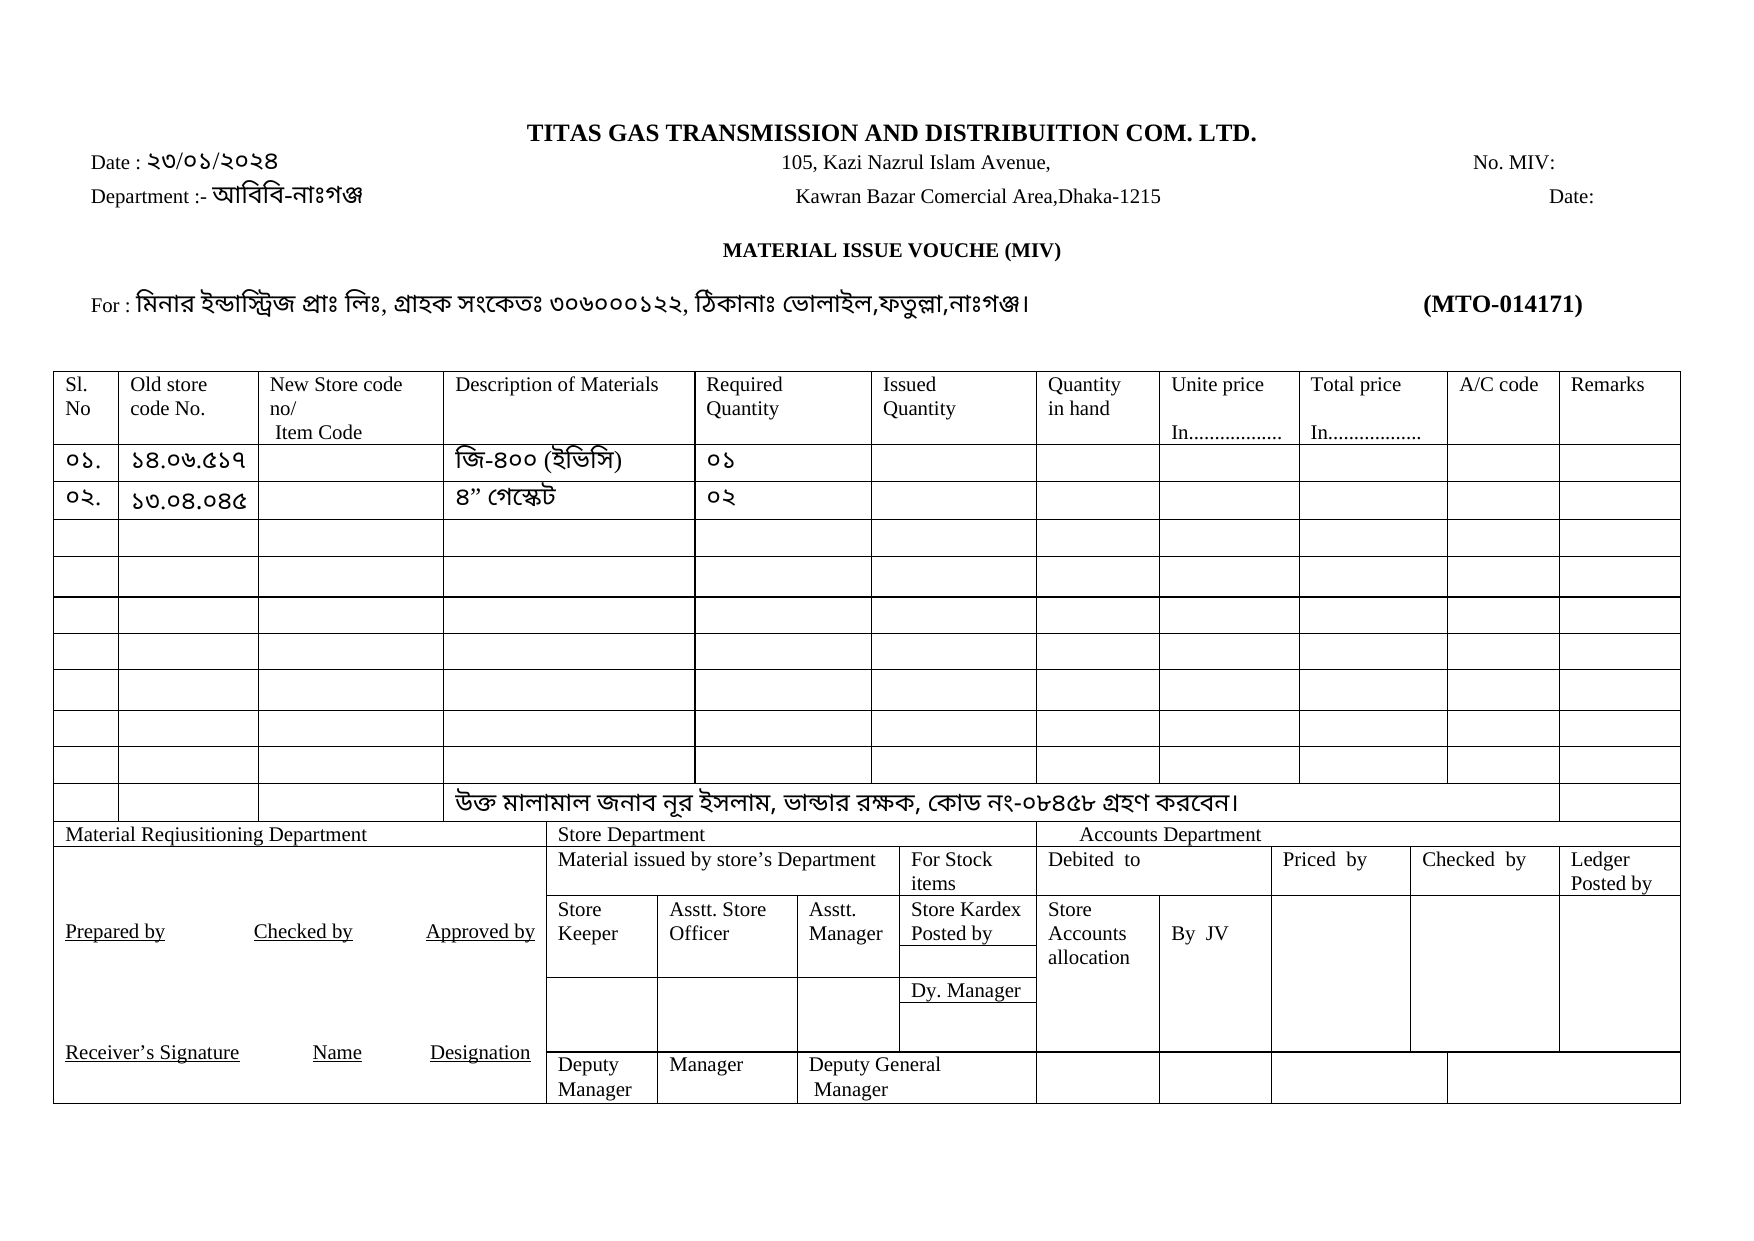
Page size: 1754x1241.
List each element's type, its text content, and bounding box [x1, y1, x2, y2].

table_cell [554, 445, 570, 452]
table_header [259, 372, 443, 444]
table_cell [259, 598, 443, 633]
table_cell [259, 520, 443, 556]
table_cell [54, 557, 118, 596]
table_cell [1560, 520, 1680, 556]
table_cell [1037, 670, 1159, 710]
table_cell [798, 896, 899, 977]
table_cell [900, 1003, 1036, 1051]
text Department :- আবিবি-নাঃগঞ্জ Kawran Bazar Comercial Area,Dhaka-1215 Date: [75, 180, 1709, 213]
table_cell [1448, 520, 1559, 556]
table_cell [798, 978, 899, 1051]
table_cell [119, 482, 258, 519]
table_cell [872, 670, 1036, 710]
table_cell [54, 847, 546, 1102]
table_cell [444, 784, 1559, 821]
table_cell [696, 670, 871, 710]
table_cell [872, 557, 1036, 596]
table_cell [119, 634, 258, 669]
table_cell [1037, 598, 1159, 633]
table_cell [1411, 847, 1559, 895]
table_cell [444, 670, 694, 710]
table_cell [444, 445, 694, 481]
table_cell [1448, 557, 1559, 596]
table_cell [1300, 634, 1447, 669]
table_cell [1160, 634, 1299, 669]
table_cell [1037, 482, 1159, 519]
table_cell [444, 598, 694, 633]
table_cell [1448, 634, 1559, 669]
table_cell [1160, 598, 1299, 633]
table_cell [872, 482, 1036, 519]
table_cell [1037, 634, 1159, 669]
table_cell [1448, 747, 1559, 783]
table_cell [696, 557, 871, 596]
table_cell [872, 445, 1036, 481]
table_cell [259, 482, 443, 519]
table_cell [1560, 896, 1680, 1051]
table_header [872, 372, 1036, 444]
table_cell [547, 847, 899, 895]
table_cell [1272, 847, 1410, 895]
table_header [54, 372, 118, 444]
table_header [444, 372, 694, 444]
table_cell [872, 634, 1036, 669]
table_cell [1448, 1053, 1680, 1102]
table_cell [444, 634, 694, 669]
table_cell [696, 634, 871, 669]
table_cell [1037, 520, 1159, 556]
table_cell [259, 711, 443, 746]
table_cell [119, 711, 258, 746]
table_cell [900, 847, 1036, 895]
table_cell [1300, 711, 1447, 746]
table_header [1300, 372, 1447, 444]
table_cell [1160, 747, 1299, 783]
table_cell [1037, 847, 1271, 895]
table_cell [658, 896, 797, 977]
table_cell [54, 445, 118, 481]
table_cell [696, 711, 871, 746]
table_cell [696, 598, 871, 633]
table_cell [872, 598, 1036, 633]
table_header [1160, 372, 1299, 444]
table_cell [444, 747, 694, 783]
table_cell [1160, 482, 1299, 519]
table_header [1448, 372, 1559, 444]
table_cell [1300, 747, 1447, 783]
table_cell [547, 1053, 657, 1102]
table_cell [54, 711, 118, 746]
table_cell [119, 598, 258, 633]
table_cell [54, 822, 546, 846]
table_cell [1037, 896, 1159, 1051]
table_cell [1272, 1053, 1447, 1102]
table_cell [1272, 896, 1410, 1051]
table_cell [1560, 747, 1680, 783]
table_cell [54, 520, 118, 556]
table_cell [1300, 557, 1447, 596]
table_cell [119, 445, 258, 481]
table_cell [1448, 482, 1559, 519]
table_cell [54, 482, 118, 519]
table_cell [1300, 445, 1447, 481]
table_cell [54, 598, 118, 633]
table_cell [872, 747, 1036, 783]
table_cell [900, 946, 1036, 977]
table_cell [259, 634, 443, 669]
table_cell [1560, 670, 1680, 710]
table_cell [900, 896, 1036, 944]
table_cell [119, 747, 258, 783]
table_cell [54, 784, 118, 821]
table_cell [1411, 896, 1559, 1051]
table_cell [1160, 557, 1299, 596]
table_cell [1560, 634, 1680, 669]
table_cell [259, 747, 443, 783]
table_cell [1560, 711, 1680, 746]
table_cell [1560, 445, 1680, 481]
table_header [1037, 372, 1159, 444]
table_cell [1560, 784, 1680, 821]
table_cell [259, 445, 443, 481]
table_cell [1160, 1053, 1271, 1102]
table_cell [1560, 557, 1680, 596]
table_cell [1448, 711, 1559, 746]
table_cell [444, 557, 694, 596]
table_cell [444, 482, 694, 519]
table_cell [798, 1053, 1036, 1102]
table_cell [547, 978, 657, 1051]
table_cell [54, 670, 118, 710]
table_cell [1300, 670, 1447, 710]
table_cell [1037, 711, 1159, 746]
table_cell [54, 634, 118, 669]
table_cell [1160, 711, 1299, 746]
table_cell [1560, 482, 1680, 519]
text Date : ২৩/০১/২০২৪ 105, Kazi Nazrul Islam Avenue, No. MIV: [75, 146, 1709, 180]
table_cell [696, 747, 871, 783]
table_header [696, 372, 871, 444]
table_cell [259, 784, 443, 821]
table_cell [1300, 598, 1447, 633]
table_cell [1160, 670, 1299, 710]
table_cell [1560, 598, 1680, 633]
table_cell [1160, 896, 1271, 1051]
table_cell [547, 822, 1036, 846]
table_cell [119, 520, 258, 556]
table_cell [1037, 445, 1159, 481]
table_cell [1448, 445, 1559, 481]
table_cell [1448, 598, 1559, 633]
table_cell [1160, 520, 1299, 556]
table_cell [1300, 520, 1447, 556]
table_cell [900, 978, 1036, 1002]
text For : মিনার ইন্ডাস্ট্রিজ প্রাঃ লিঃ, গ্রাহক সংকেতঃ ৩০৬০০০১২২, ঠিকানাঃ ভোলাইল,ফতুল্লা,নাঃগঞ্জ। (MTO-014171) [75, 286, 1709, 347]
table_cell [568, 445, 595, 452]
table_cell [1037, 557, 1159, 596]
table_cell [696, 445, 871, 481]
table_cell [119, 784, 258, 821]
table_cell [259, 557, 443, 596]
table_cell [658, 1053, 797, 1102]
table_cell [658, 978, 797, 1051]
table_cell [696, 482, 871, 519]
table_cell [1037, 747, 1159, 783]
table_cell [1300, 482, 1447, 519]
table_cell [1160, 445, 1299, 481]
text TITAS GAS TRANSMISSION AND DISTRIBUITION COM. LTD. [75, 118, 1709, 146]
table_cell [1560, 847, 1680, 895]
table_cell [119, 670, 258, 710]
text MATERIAL ISSUE VOUCHE (MIV) [75, 238, 1709, 262]
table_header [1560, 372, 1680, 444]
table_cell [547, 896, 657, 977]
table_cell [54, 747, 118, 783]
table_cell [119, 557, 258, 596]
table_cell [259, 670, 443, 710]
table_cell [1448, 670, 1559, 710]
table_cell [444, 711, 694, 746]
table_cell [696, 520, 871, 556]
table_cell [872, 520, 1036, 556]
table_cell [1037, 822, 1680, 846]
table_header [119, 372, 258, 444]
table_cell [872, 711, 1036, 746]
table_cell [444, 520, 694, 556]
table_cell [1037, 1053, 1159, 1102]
